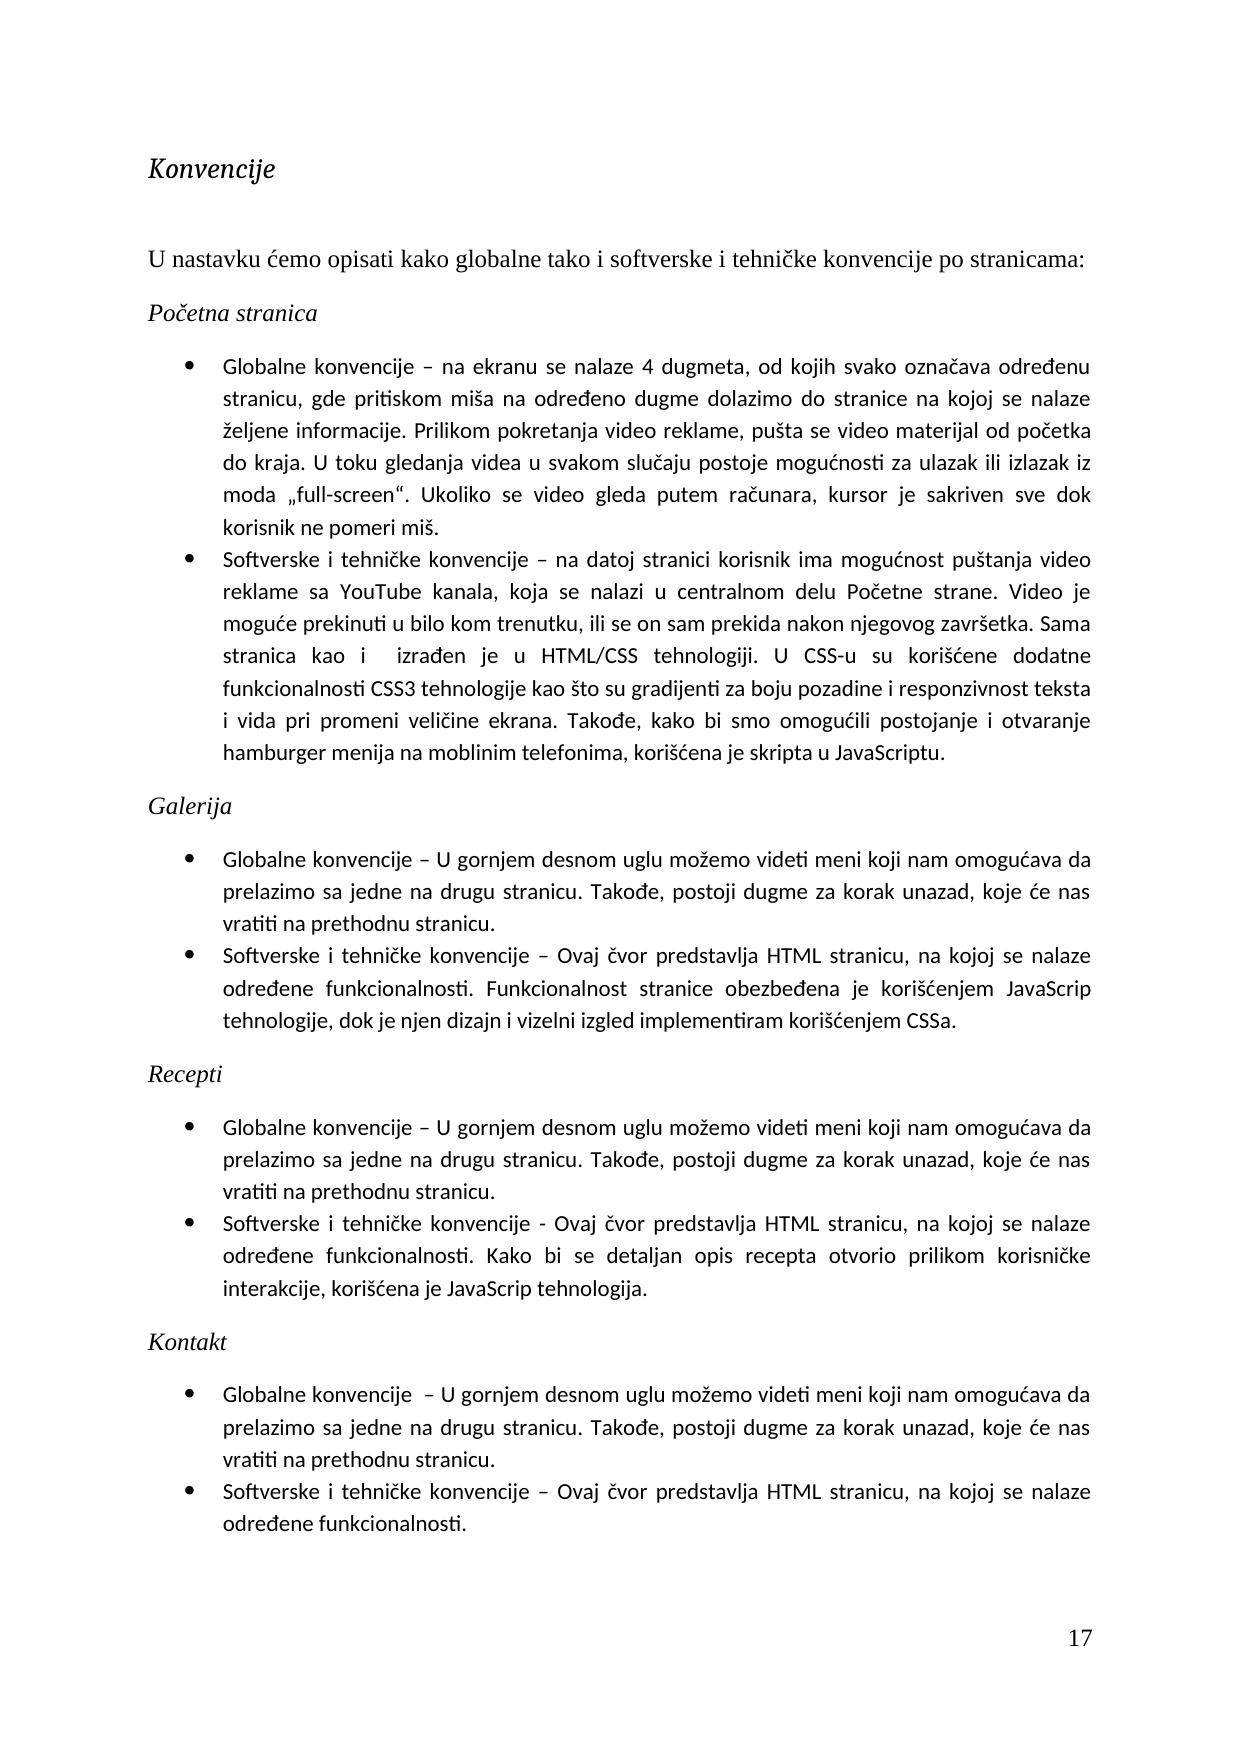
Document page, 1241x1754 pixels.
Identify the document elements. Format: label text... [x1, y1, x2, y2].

list Globalne konvencije – U gornjem desnom uglu možemo videti meni koji nam omogućava da prelazimo sa jedne na drugu stranicu. Takođe, postoji dugme za korak unazad, koje će nas vratiti na prethodnu stranicu. [185, 1381, 1093, 1473]
text U nastavku ćemo opisati kako globalne tako i softverske i tehničke konvencije po stranicama: [148, 244, 1093, 273]
list Softverske i tehničke konvencije – na datoj stranici korisnik ima mogućnost puštanja video reklame sa YouTube kanala, koja se nalazi u centralnom delu Početne strane. Video je moguće prekinuti u bilo kom trenutku, ili se on sam prekida nakon njegovog završetka. Sama stranica kao i izrađen je u HTML/CSS tehnologiji. U CSS-u su korišćene dodatne funkcionalnosti CSS3 tehnologije kao što su gradijenti za boju pozadine i responzivnost teksta i vida pri promeni veličine ekrana. Takođe, kako bi smo omogućili postojanje i otvaranje hamburger menija na moblinim telefonima, korišćena je skripta u JavaScriptu. [185, 545, 1093, 766]
list Globalne konvencije – na ekranu se nalaze 4 dugmeta, od kojih svako označava određenu stranicu, gde pritiskom miša na određeno dugme dolazimo do stranice na kojoj se nalaze željene informacije. Prilikom pokretanja video reklame, pušta se video materijal od početka do kraja. U toku gledanja videa u svakom slučaju postoje mogućnosti za ulazak ili izlazak iz moda „full-screen“. Ukoliko se video gleda putem računara, kursor je sakriven sve dok korisnik ne pomeri miš. [185, 352, 1093, 541]
list Softverske i tehničke konvencije – Ovaj čvor predstavlja HTML stranicu, na kojoj se nalaze određene funkcionalnosti. Funkcionalnost stranice obezbeđena je korišćenjem JavaScrip tehnologije, dok je njen dizajn i vizelni izgled implementiram korišćenjem CSSa. [185, 942, 1093, 1034]
text Kontakt [148, 1327, 1093, 1356]
text Početna stranica [148, 298, 1093, 327]
list Softverske i tehničke konvencije – Ovaj čvor predstavlja HTML stranicu, na kojoj se nalaze određene funkcionalnosti. [185, 1477, 1093, 1537]
list Globalne konvencije – U gornjem desnom uglu možemo videti meni koji nam omogućava da prelazimo sa jedne na drugu stranicu. Takođe, postoji dugme za korak unazad, koje će nas vratiti na prethodnu stranicu. [185, 845, 1093, 937]
list Softverske i tehničke konvencije - Ovaj čvor predstavlja HTML stranicu, na kojoj se nalaze određene funkcionalnosti. Kako bi se detaljan opis recepta otvorio prilikom korisničke interakcije, korišćena je JavaScrip tehnologija. [185, 1209, 1093, 1302]
list Globalne konvencije – U gornjem desnom uglu možemo videti meni koji nam omogućava da prelazimo sa jedne na drugu stranicu. Takođe, postoji dugme za korak unazad, koje će nas vratiti na prethodnu stranicu. [185, 1113, 1093, 1205]
text Recepti [148, 1059, 1093, 1088]
subtitle Konvencije [148, 152, 1093, 185]
text Galerija [148, 791, 1093, 820]
